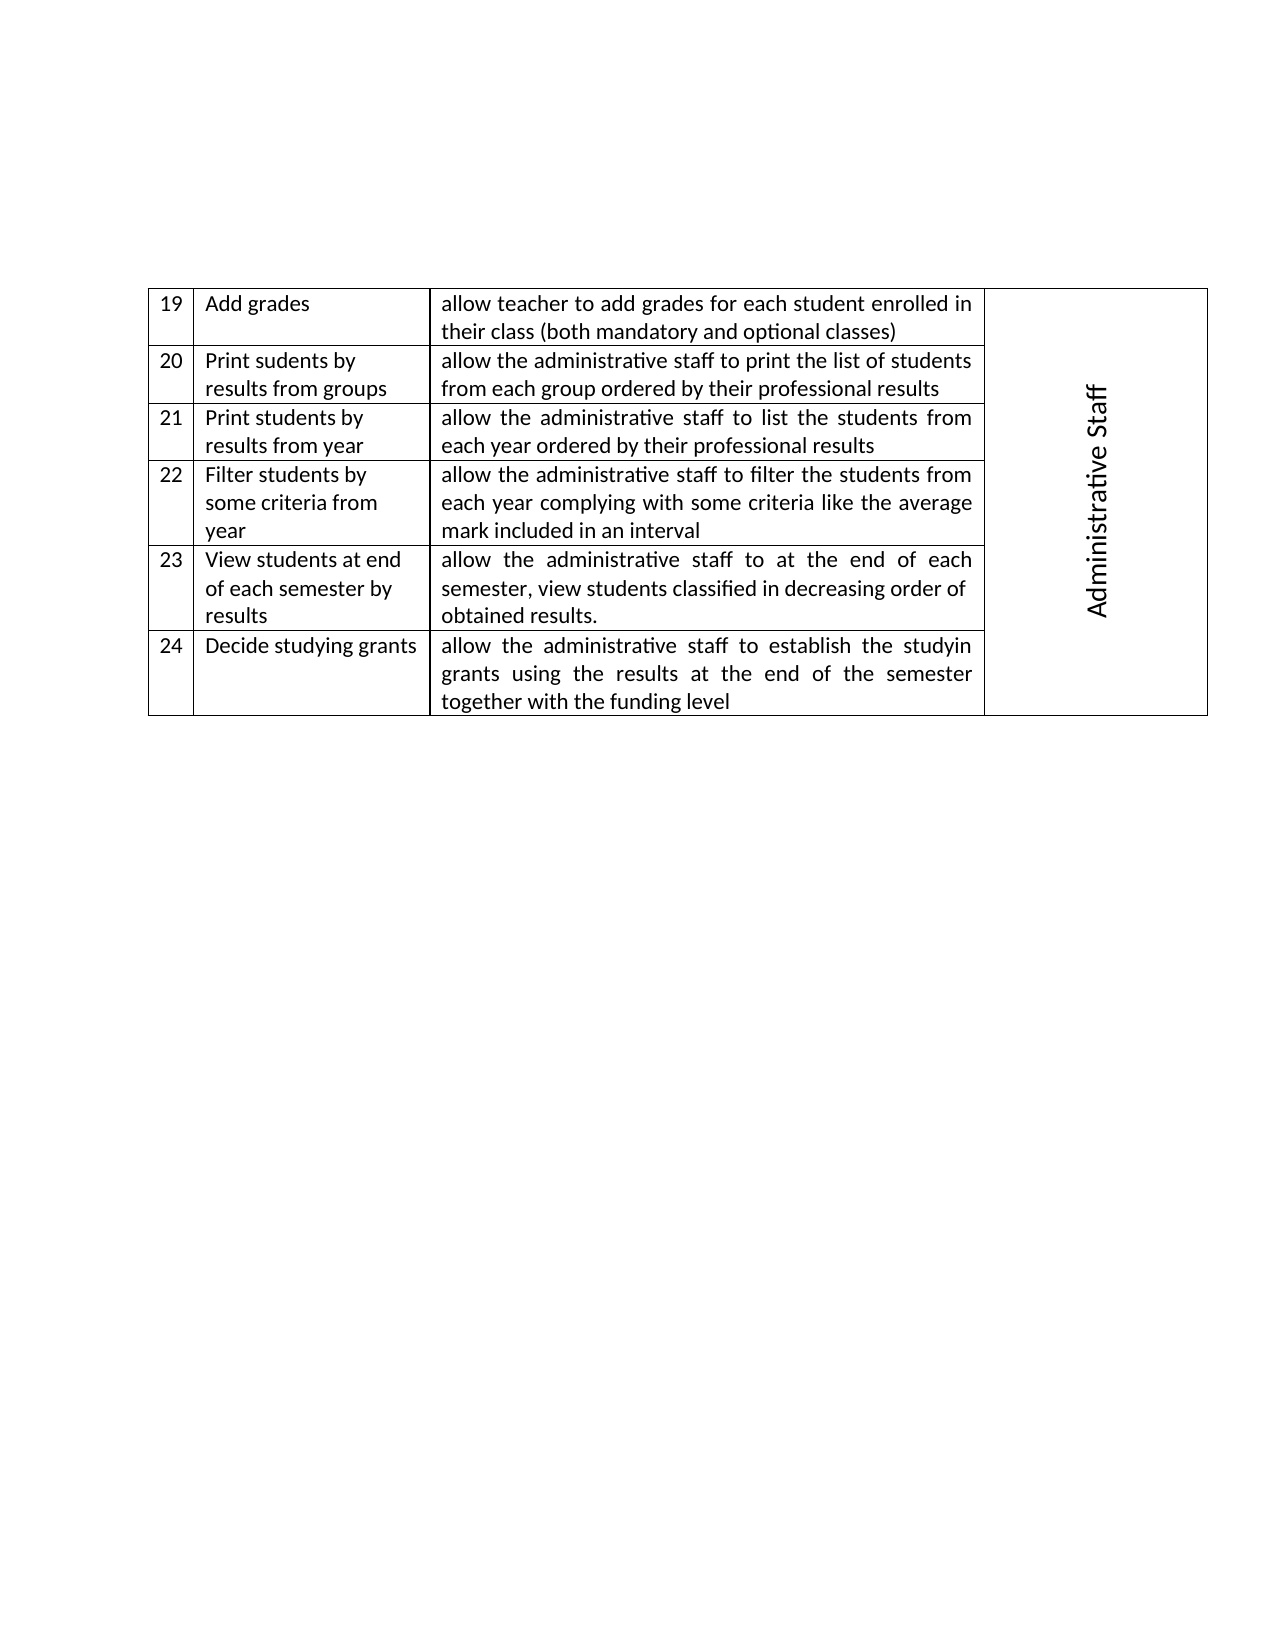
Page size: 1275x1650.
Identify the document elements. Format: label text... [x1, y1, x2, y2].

table_cell View students at end of each semester by results [194, 546, 429, 630]
table_cell allow the administrative staff to print the list of students from each group ordered by their professional results [431, 346, 984, 402]
table_cell allow the administrative staff to list the students from each year ordered by their professional results [431, 404, 984, 459]
table_cell allow the administrative staff to establish the studyin grants using the results at the end of the semester together with the funding level [431, 631, 984, 715]
table_header Add grades [194, 289, 429, 345]
table_cell 21 [149, 404, 193, 459]
table_cell allow the administrative staff to at the end of each semester, view students classified in decreasing order of obtained results. [431, 546, 984, 630]
table_header allow teacher to add grades for each student enrolled in their class (both mandatory and optional classes) [431, 289, 984, 345]
table_header 19 [149, 289, 193, 345]
table_cell 24 [149, 631, 193, 715]
table_cell Print sudents by results from groups [194, 346, 429, 402]
table_header Administrative Staff [985, 289, 1207, 715]
table_cell 22 [149, 461, 193, 544]
table_cell Print students by results from year [194, 404, 429, 459]
table_cell 20 [149, 346, 193, 402]
table_cell Decide studying grants [194, 631, 429, 715]
table_cell Filter students by some criteria from year [194, 461, 429, 544]
table_cell 23 [149, 546, 193, 630]
table_cell allow the administrative staff to filter the students from each year complying with some criteria like the average mark included in an interval [431, 461, 984, 544]
